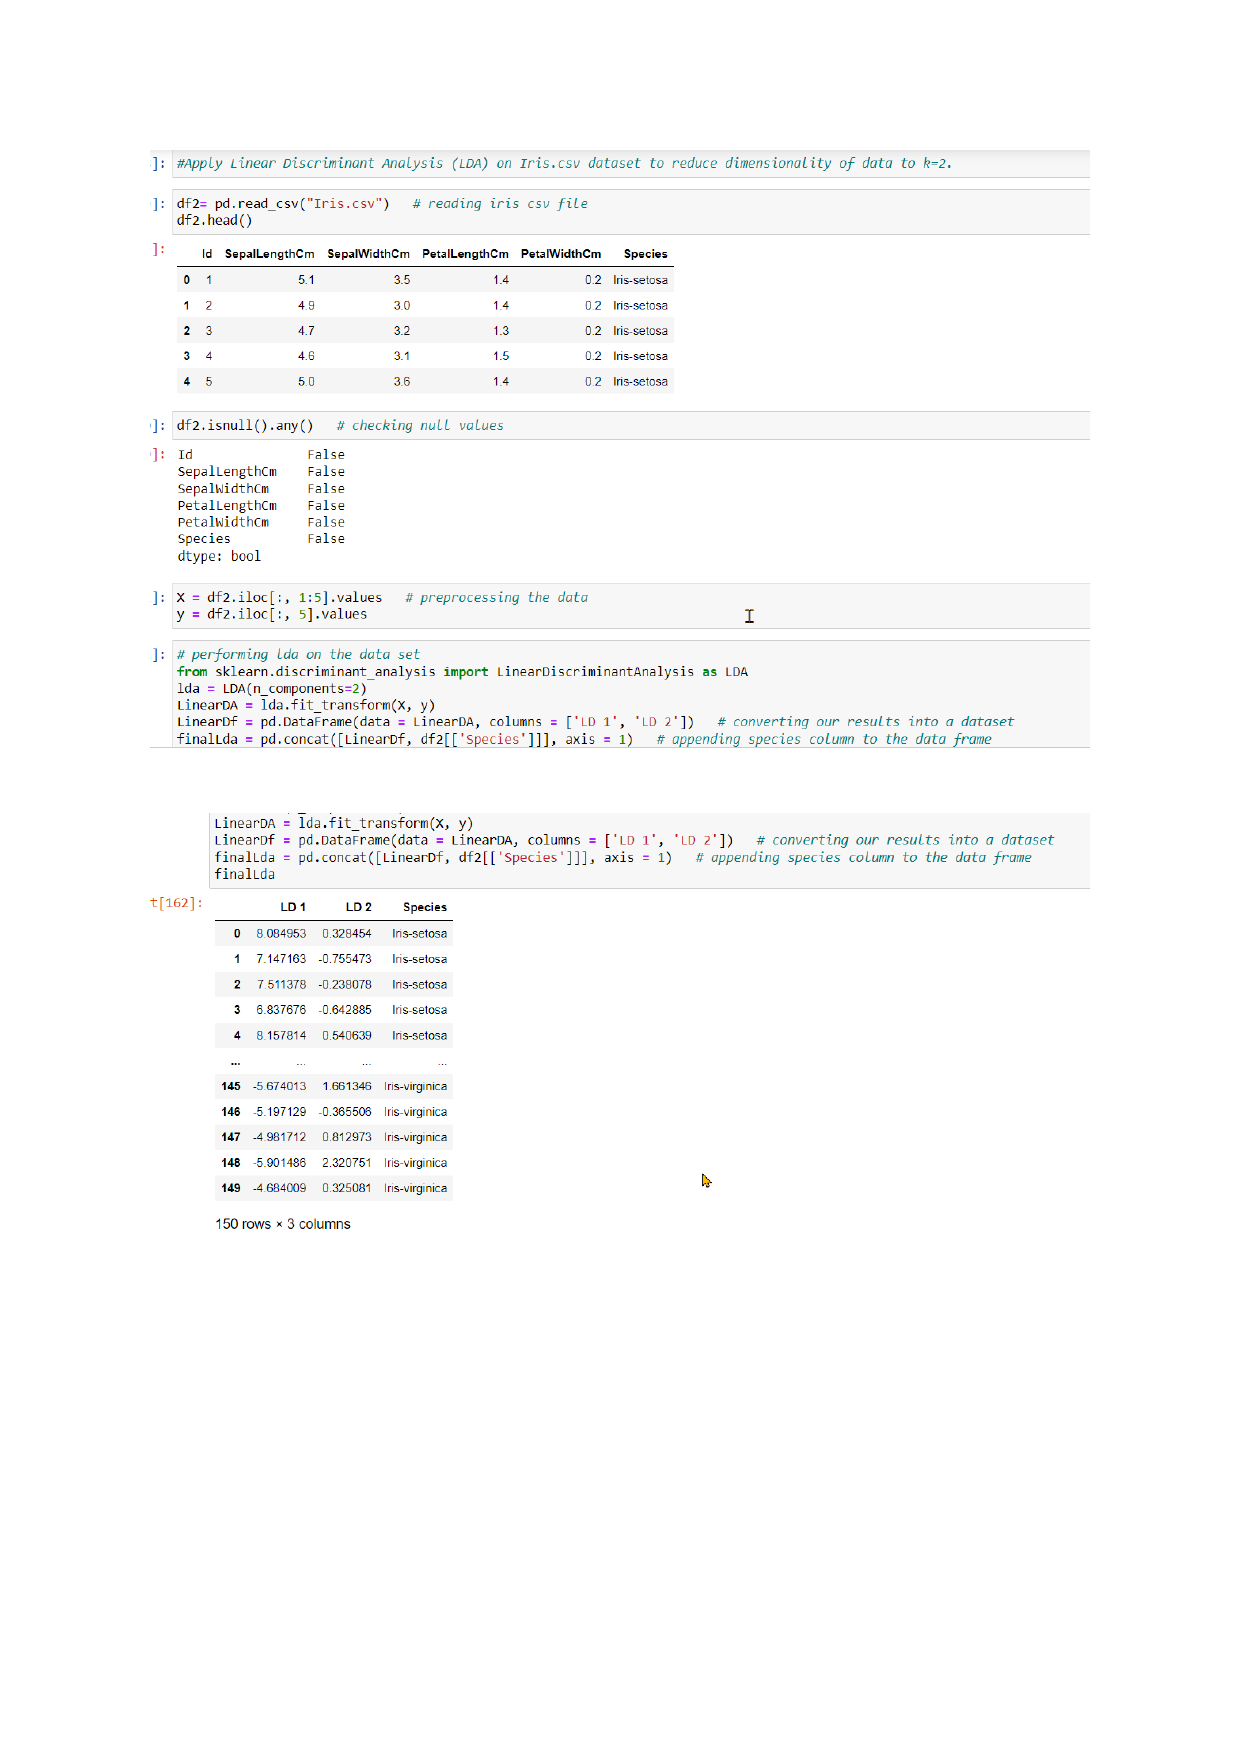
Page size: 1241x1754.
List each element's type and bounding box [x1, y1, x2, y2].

picture [150, 150, 1091, 748]
picture [150, 813, 1091, 1242]
